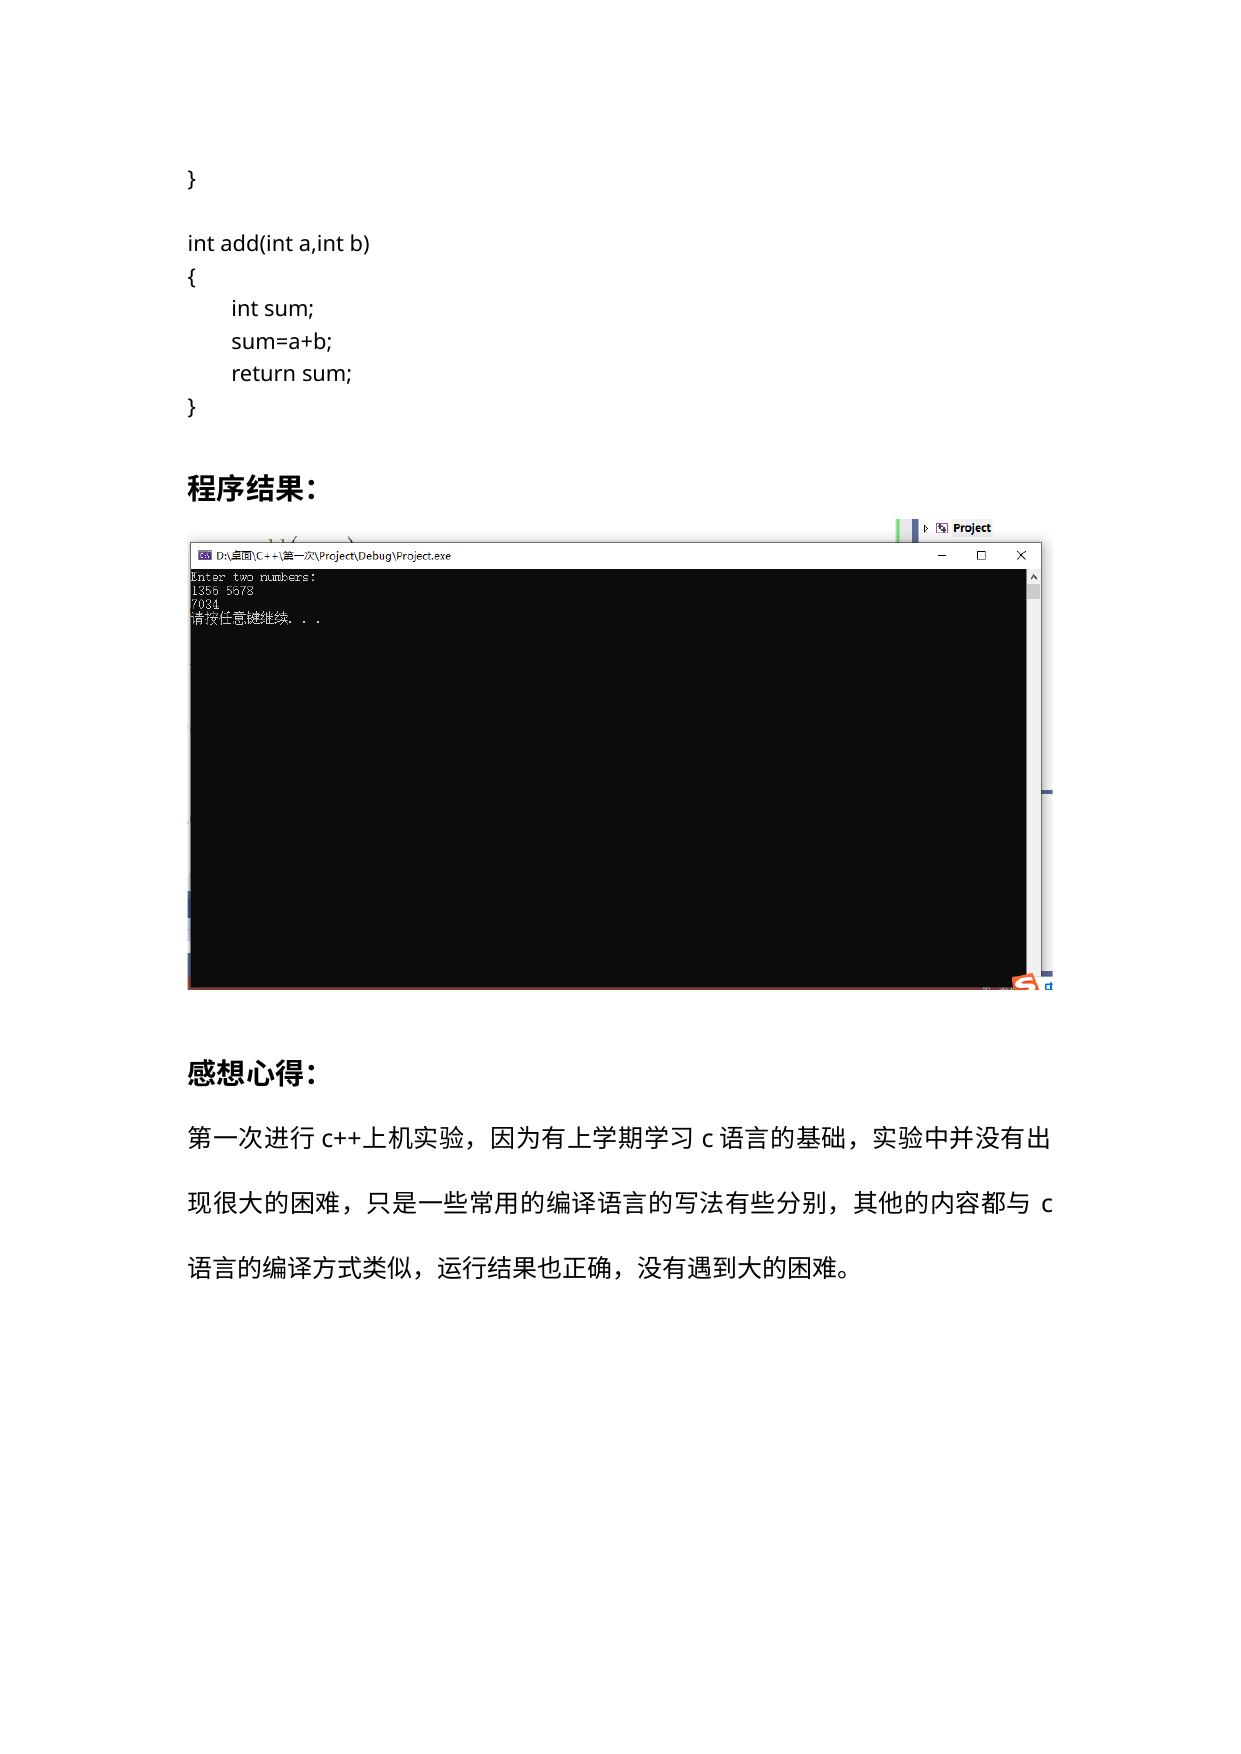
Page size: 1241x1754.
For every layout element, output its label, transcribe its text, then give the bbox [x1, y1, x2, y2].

text sum=a+b; [187, 324, 1053, 357]
text 第一次进行c++上机实验，因为有上学期学习c语言的基础，实验中并没有出现很大的困难，只是一些常用的编译语言的写法有些分别，其他的内容都与c语言的编译方式类似，运行结果也正确，没有遇到大的困难。 [187, 1104, 1053, 1299]
text 程序结果： [187, 454, 1053, 519]
text { [187, 259, 1053, 292]
text int add(int a,int b) [187, 227, 1053, 259]
text 感想心得： [187, 1039, 1053, 1104]
text } [187, 389, 1053, 422]
text return sum; [187, 357, 1053, 389]
text int sum; [187, 292, 1053, 324]
picture [187, 519, 1053, 990]
text } [187, 162, 1053, 194]
